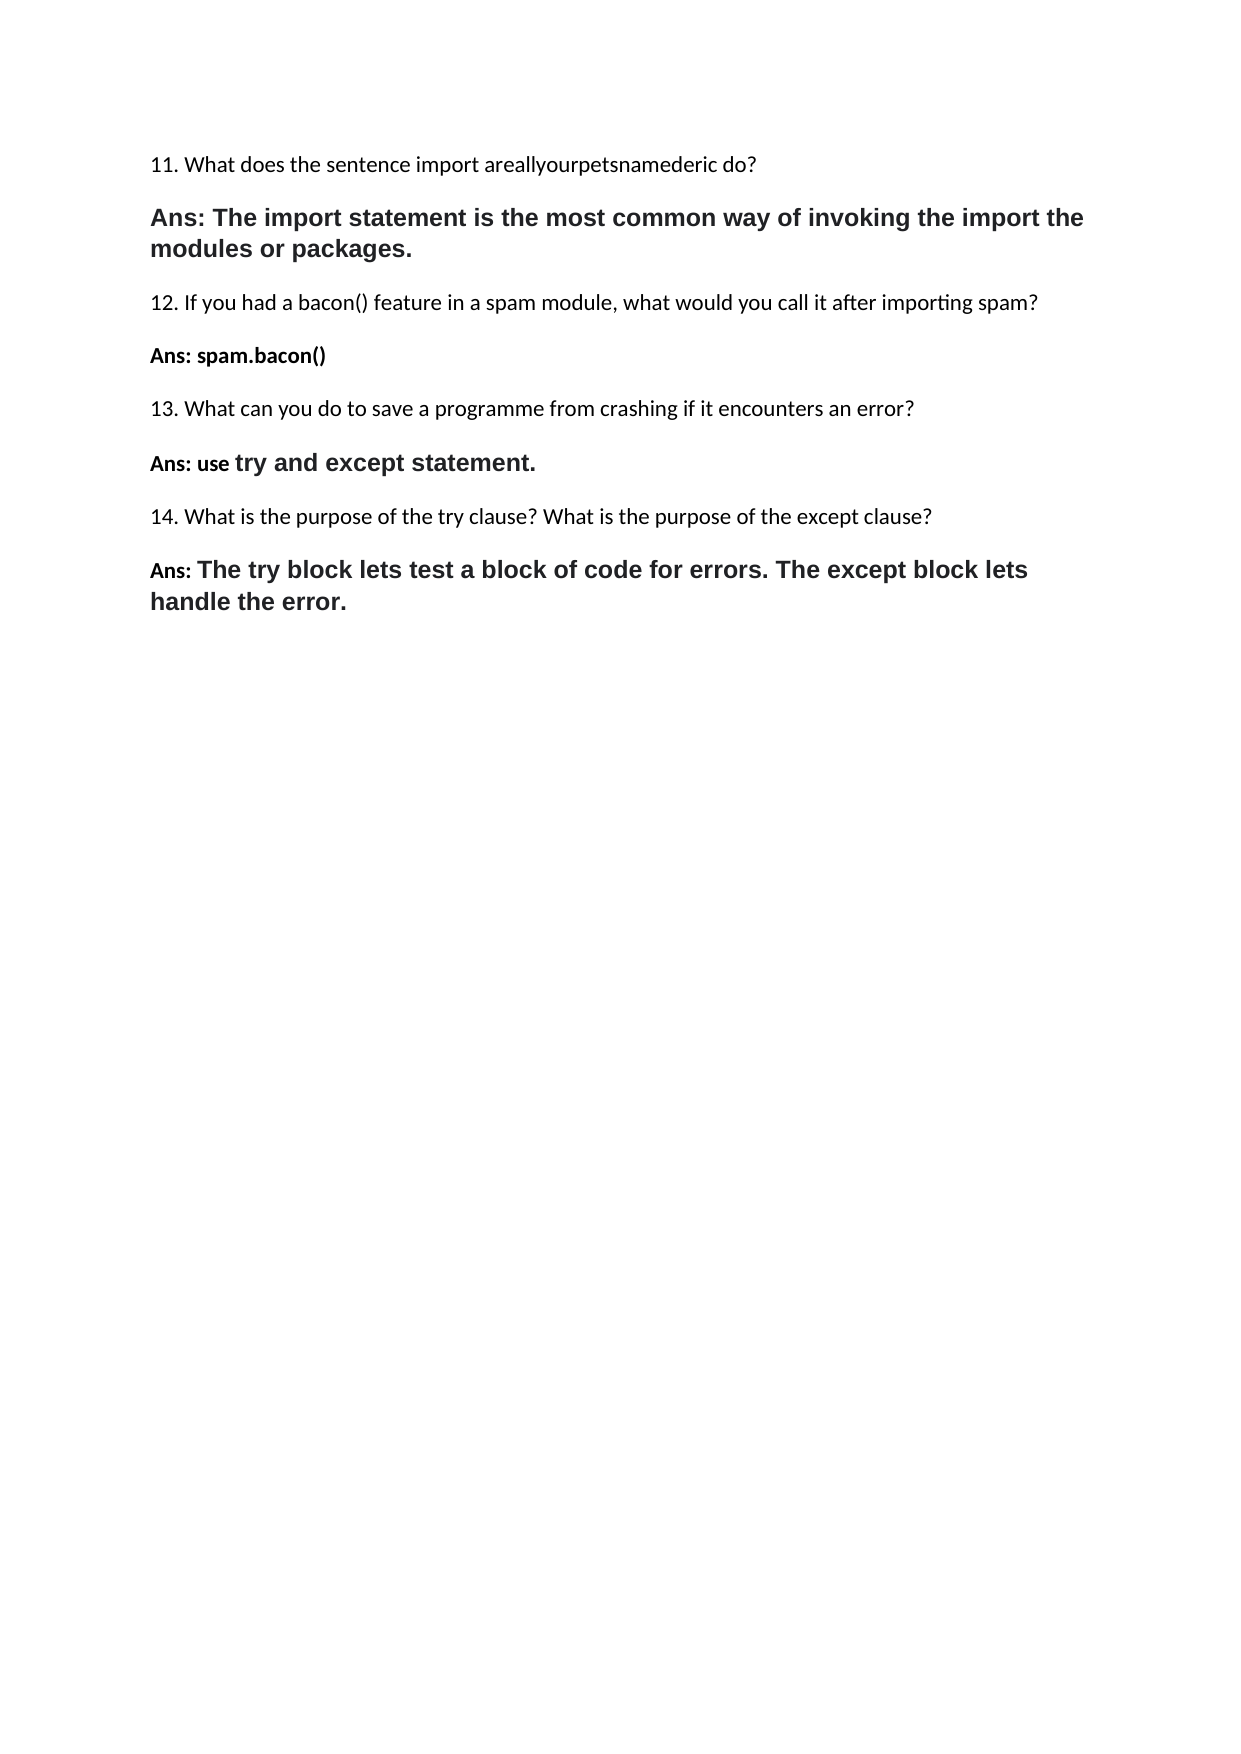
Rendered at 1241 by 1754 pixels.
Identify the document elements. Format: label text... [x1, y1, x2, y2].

text Ans: The try block lets test a block of code for errors. The except block lets handle the error. [150, 555, 1090, 615]
text Ans: use try and except statement. [150, 447, 1090, 477]
text 14. What is the purpose of the try clause? What is the purpose of the except clause? [150, 502, 1090, 530]
text 13. What can you do to save a programme from crashing if it encounters an error? [150, 394, 1090, 422]
text 12. If you had a bacon() feature in a spam module, what would you call it after importing spam? [150, 288, 1090, 316]
text Ans: spam.bacon() [150, 341, 1090, 369]
text Ans: The import statement is the most common way of invoking the import the modules or packages. [150, 203, 1090, 263]
text 11. What does the sentence import areallyourpetsnamederic do? [150, 150, 1090, 178]
